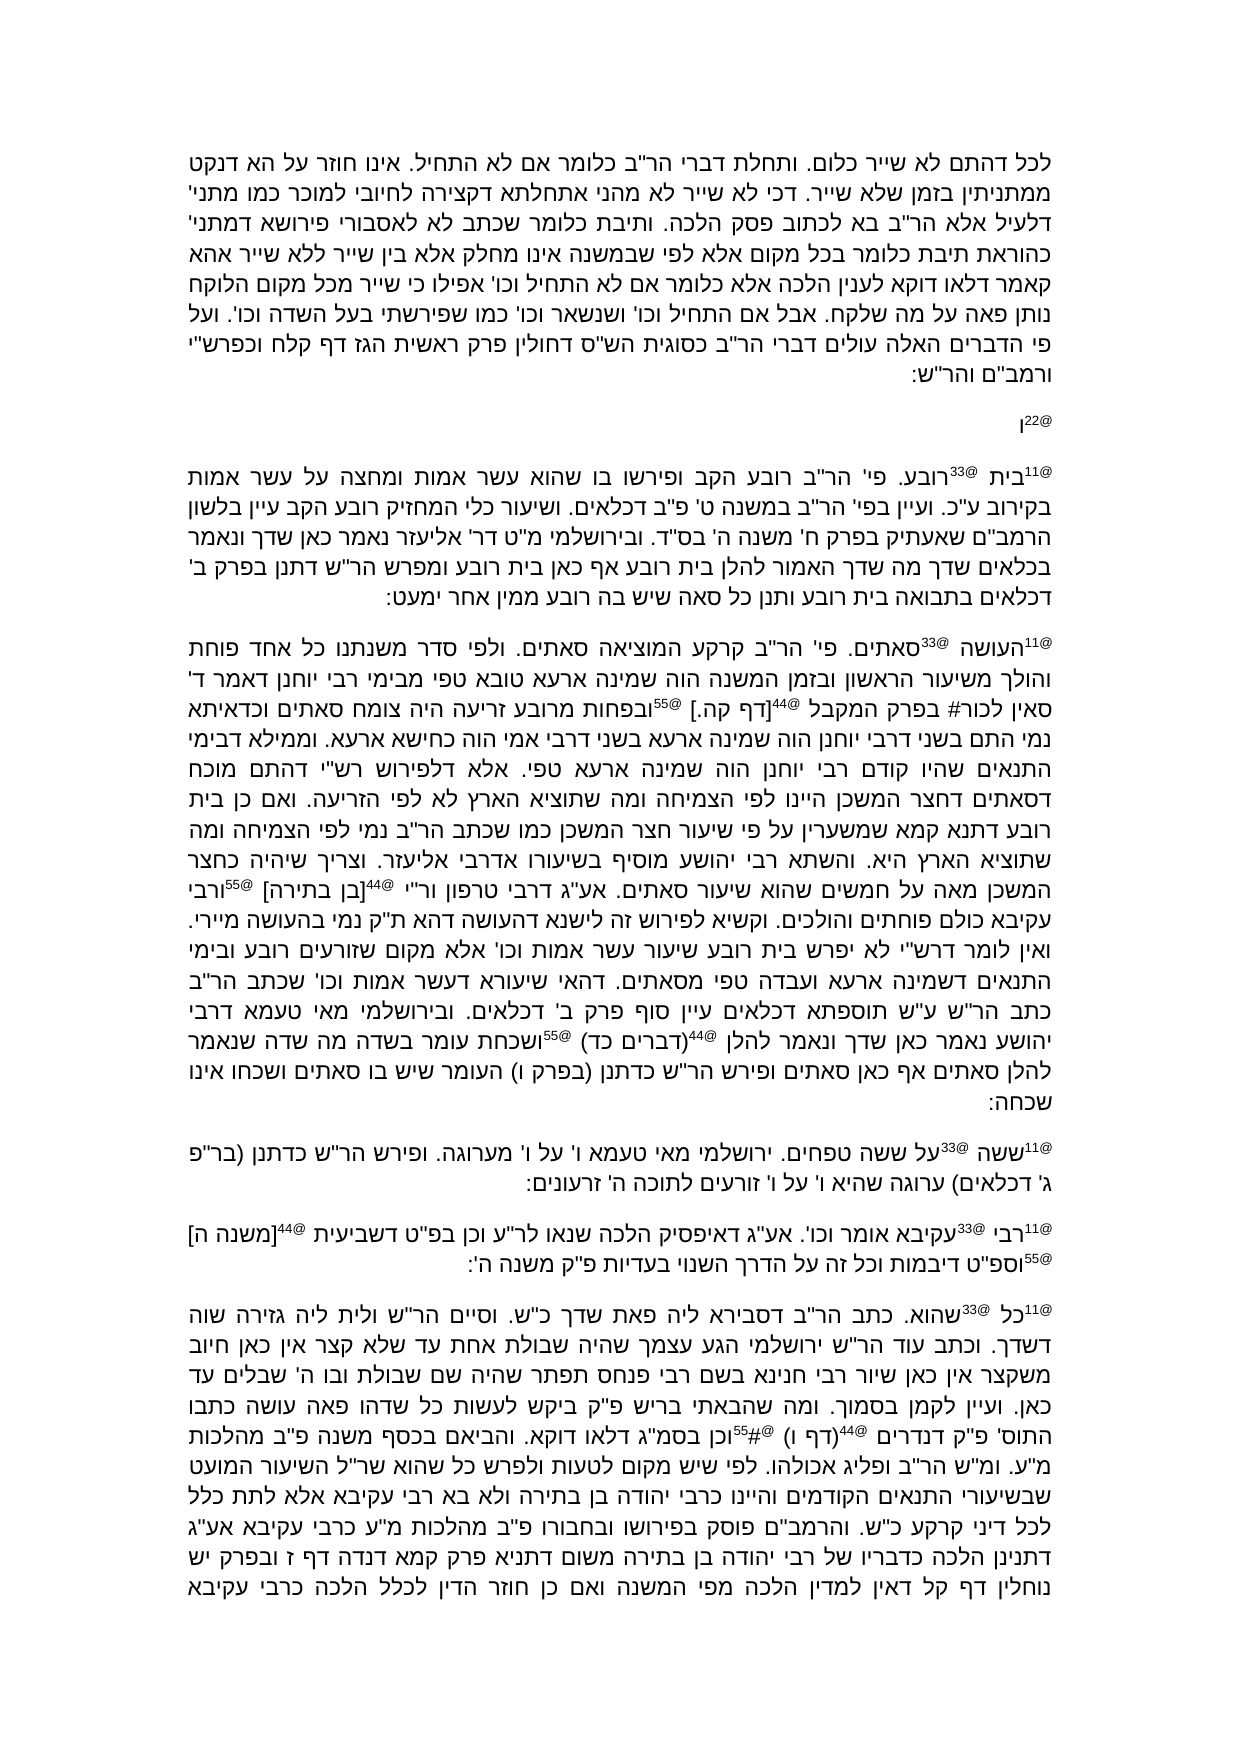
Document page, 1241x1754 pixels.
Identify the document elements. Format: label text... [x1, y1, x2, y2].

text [187, 1302, 1053, 1600]
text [187, 150, 1053, 388]
text @11העושה @33סאתים. פי' הר"ב קרקע המוציאה סאתים. ולפי סדר משנתנו כל אחד פוחת והולך משיעור הראשון ובזמן המשנה הוה שמינה ארעא טובא טפי מבימי רבי יוחנן דאמר ד' סאין לכור# בפרק המקבל @44[דף קה.] @55ובפחות מרובע זריעה היה צומח סאתים וכדאיתא נמי התם בשני דרבי יוחנן הוה שמינה ארעא בשני דרבי אמי הוה כחישא ארעא. וממילא דבימי התנאים שהיו קודם רבי יוחנן הוה שמינה ארעא טפי. אלא דלפירוש רש"י דהתם מוכח דסאתים דחצר המשכן היינו לפי הצמיחה ומה שתוציא הארץ לא לפי הזריעה. ואם כן בית רובע דתנא קמא שמשערין על פי שיעור חצר המשכן כמו שכתב הר"ב נמי לפי הצמיחה ומה שתוציא הארץ היא. והשתא רבי יהושע מוסיף בשיעורו אדרבי אליעזר. וצריך שיהיה כחצר המשכן מאה על חמשים שהוא שיעור סאתים. אע"ג דרבי טרפון ור"י @44[בן בתירה] @55ורבי עקיבא כולם פוחתים והולכים. וקשיא לפירוש זה לישנא דהעושה דהא ת"ק נמי בהעושה מיירי. ואין לומר דרש"י לא יפרש בית רובע שיעור עשר אמות וכו' אלא מקום שזורעים רובע ובימי התנאים דשמינה ארעא ועבדה טפי מסאתים. דהאי שיעורא דעשר אמות וכו' שכתב הר"ב כתב הר"ש ע"ש תוספתא דכלאים עיין סוף פרק ב' דכלאים. ובירושלמי מאי טעמא דרבי יהושע נאמר כאן שדך ונאמר להלן @44(דברים כד) @55ושכחת עומר בשדה מה שדה שנאמר להלן סאתים אף כאן סאתים ופירש הר"ש כדתנן (בפרק ו) העומר שיש בו סאתים ושכחו אינו שכחה: [187, 635, 1053, 1115]
text @11בית @33רובע. פי' הר"ב רובע הקב ופירשו בו שהוא עשר אמות ומחצה על עשר אמות בקירוב ע"כ. ועיין בפי' הר"ב במשנה ט' פ"ב דכלאים. ושיעור כלי המחזיק רובע הקב עיין בלשון הרמב"ם שאעתיק בפרק ח' משנה ה' בס"ד. ובירושלמי מ"ט דר' אליעזר נאמר כאן שדך ונאמר בכלאים שדך מה שדך האמור להלן בית רובע אף כאן בית רובע ומפרש הר"ש דתנן בפרק ב' דכלאים בתבואה בית רובע ותנן כל סאה שיש בה רובע ממין אחר ימעט: [187, 463, 1053, 611]
text @22ו [187, 412, 1053, 439]
text @11ששה @33על ששה טפחים. ירושלמי מאי טעמא ו' על ו' מערוגה. ופירש הר"ש כדתנן (בר"פ ג' דכלאים) ערוגה שהיא ו' על ו' זורעים לתוכה ה' זרעונים: [187, 1139, 1053, 1196]
text @11רבי @33עקיבא אומר וכו'. אע"ג דאיפסיק הלכה שנאו לר"ע וכן בפ"ט דשביעית @44[משנה ה] @55וספ"ט דיבמות וכל זה על הדרך השנוי בעדיות פ"ק משנה ה': [187, 1221, 1053, 1277]
